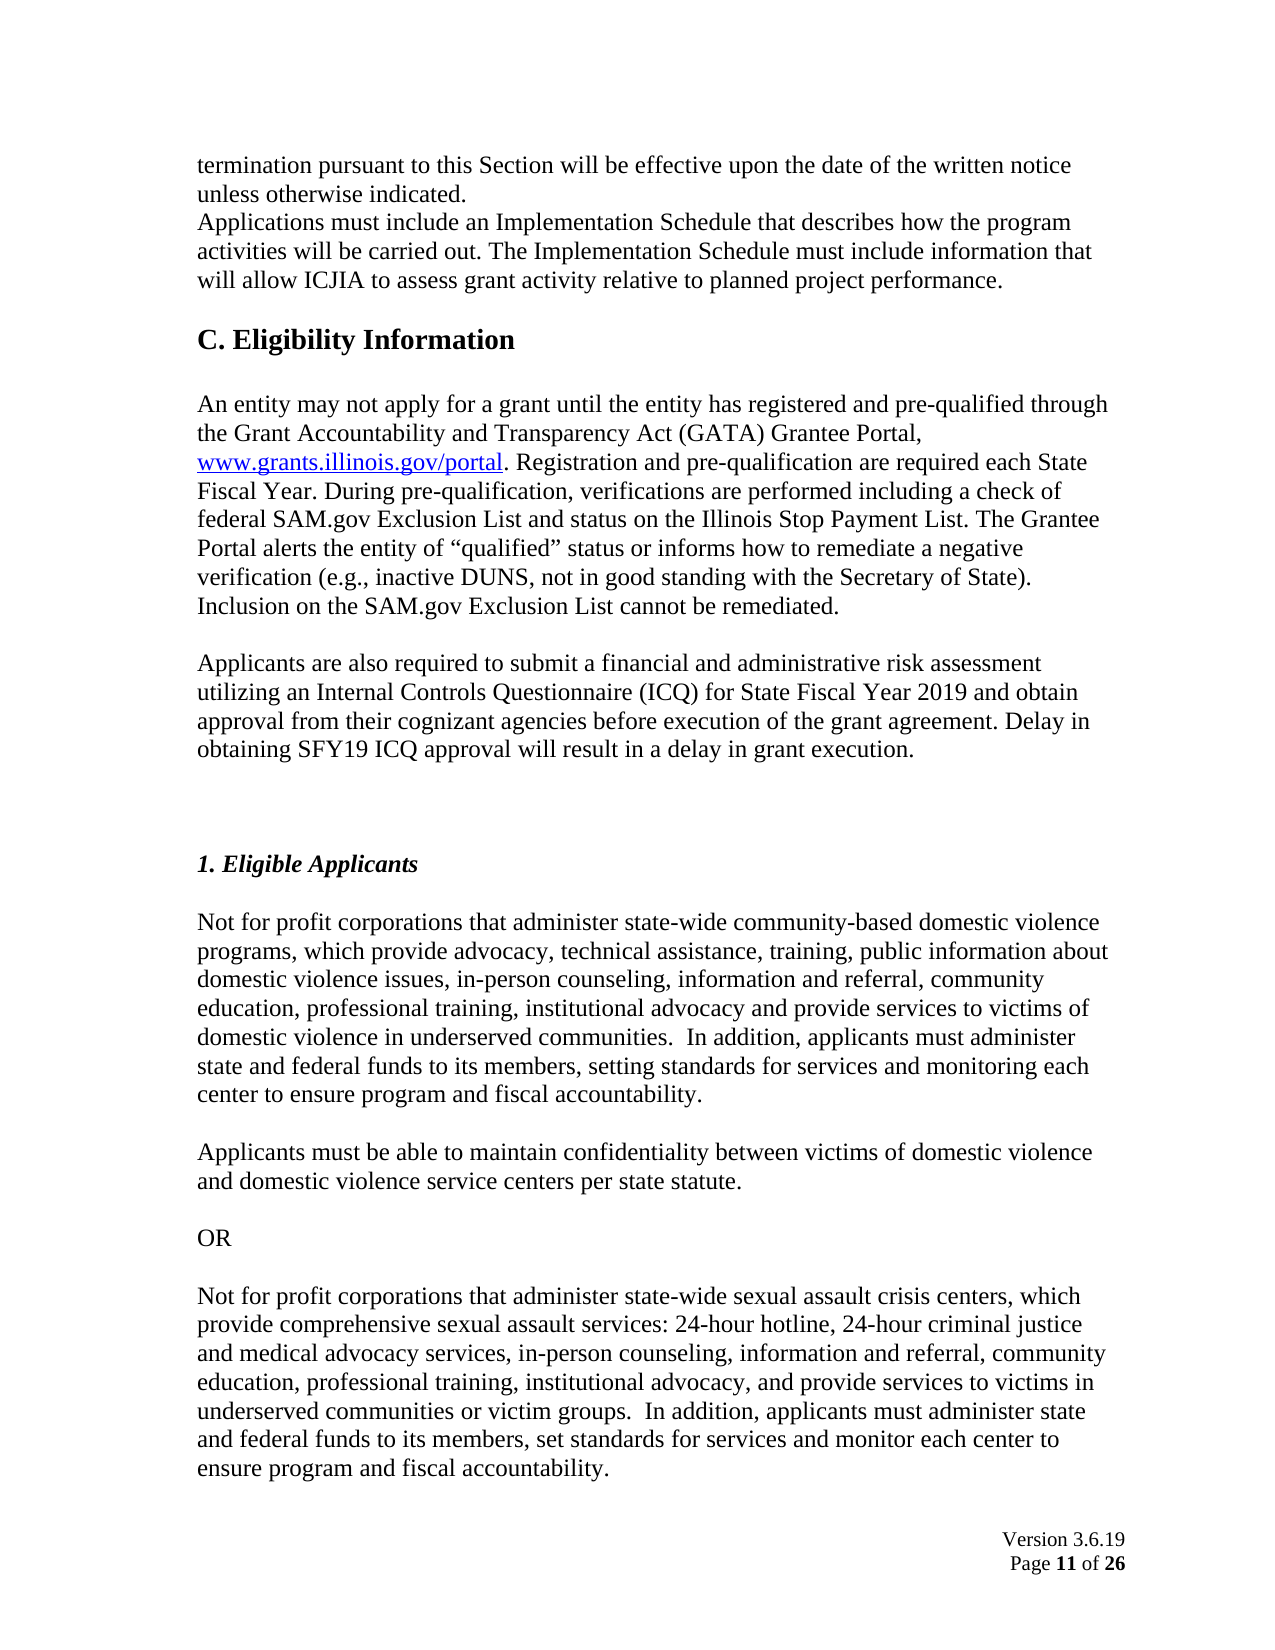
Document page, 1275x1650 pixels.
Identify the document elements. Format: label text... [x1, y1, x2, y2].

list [197, 150, 1125, 207]
text Not for profit corporations that administer state-wide community-based domestic violence programs, which provide advocacy, technical assistance, training, public information about domestic violence issues, in-person counseling, information and referral, community education, professional training, institutional advocacy and provide services to victims of domestic violence in underserved communities. In addition, applicants must administer state and federal funds to its members, setting standards for services and monitoring each center to ensure program and fiscal accountability. [197, 907, 1125, 1108]
text Not for profit corporations that administer state-wide sexual assault crisis centers, which provide comprehensive sexual assault services: 24-hour hotline, 24-hour criminal justice and medical advocacy services, in-person counseling, information and referral, community education, professional training, institutional advocacy, and provide services to victims in underserved communities or victim groups. In addition, applicants must administer state and federal funds to its members, set standards for services and monitor each center to ensure program and fiscal accountability. [197, 1281, 1125, 1482]
text Applicants are also required to submit a financial and administrative risk assessment utilizing an Internal Controls Questionnaire (ICQ) for State Fiscal Year 2019 and obtain approval from their cognizant agencies before execution of the grant agreement. Delay in obtaining SFY19 ICQ approval will result in a delay in grant execution. [197, 648, 1125, 763]
list Applicants must be able to maintain confidentiality between victims of domestic violence and domestic violence service centers per state statute. [197, 1137, 1125, 1194]
text 1. Eligible Applicants [197, 849, 1125, 878]
text OR [197, 1223, 1125, 1252]
text C. Eligibility Information [197, 322, 1125, 356]
list Applications must include an Implementation Schedule that describes how the program activities will be carried out. The Implementation Schedule must include information that will allow ICJIA to assess grant activity relative to planned project performance. [197, 207, 1125, 294]
text An entity may not apply for a grant until the entity has registered and pre-qualified through the Grant Accountability and Transparency Act (GATA) Grantee Portal, www.grants.illinois.gov/portal. Registration and pre-qualification are required each State Fiscal Year. During pre-qualification, verifications are performed including a check of federal SAM.gov Exclusion List and status on the Illinois Stop Payment List. The Grantee Portal alerts the entity of “qualified” status or informs how to remediate a negative verification (e.g., inactive DUNS, not in good standing with the Secretary of State). Inclusion on the SAM.gov Exclusion List cannot be remediated. [197, 389, 1125, 619]
